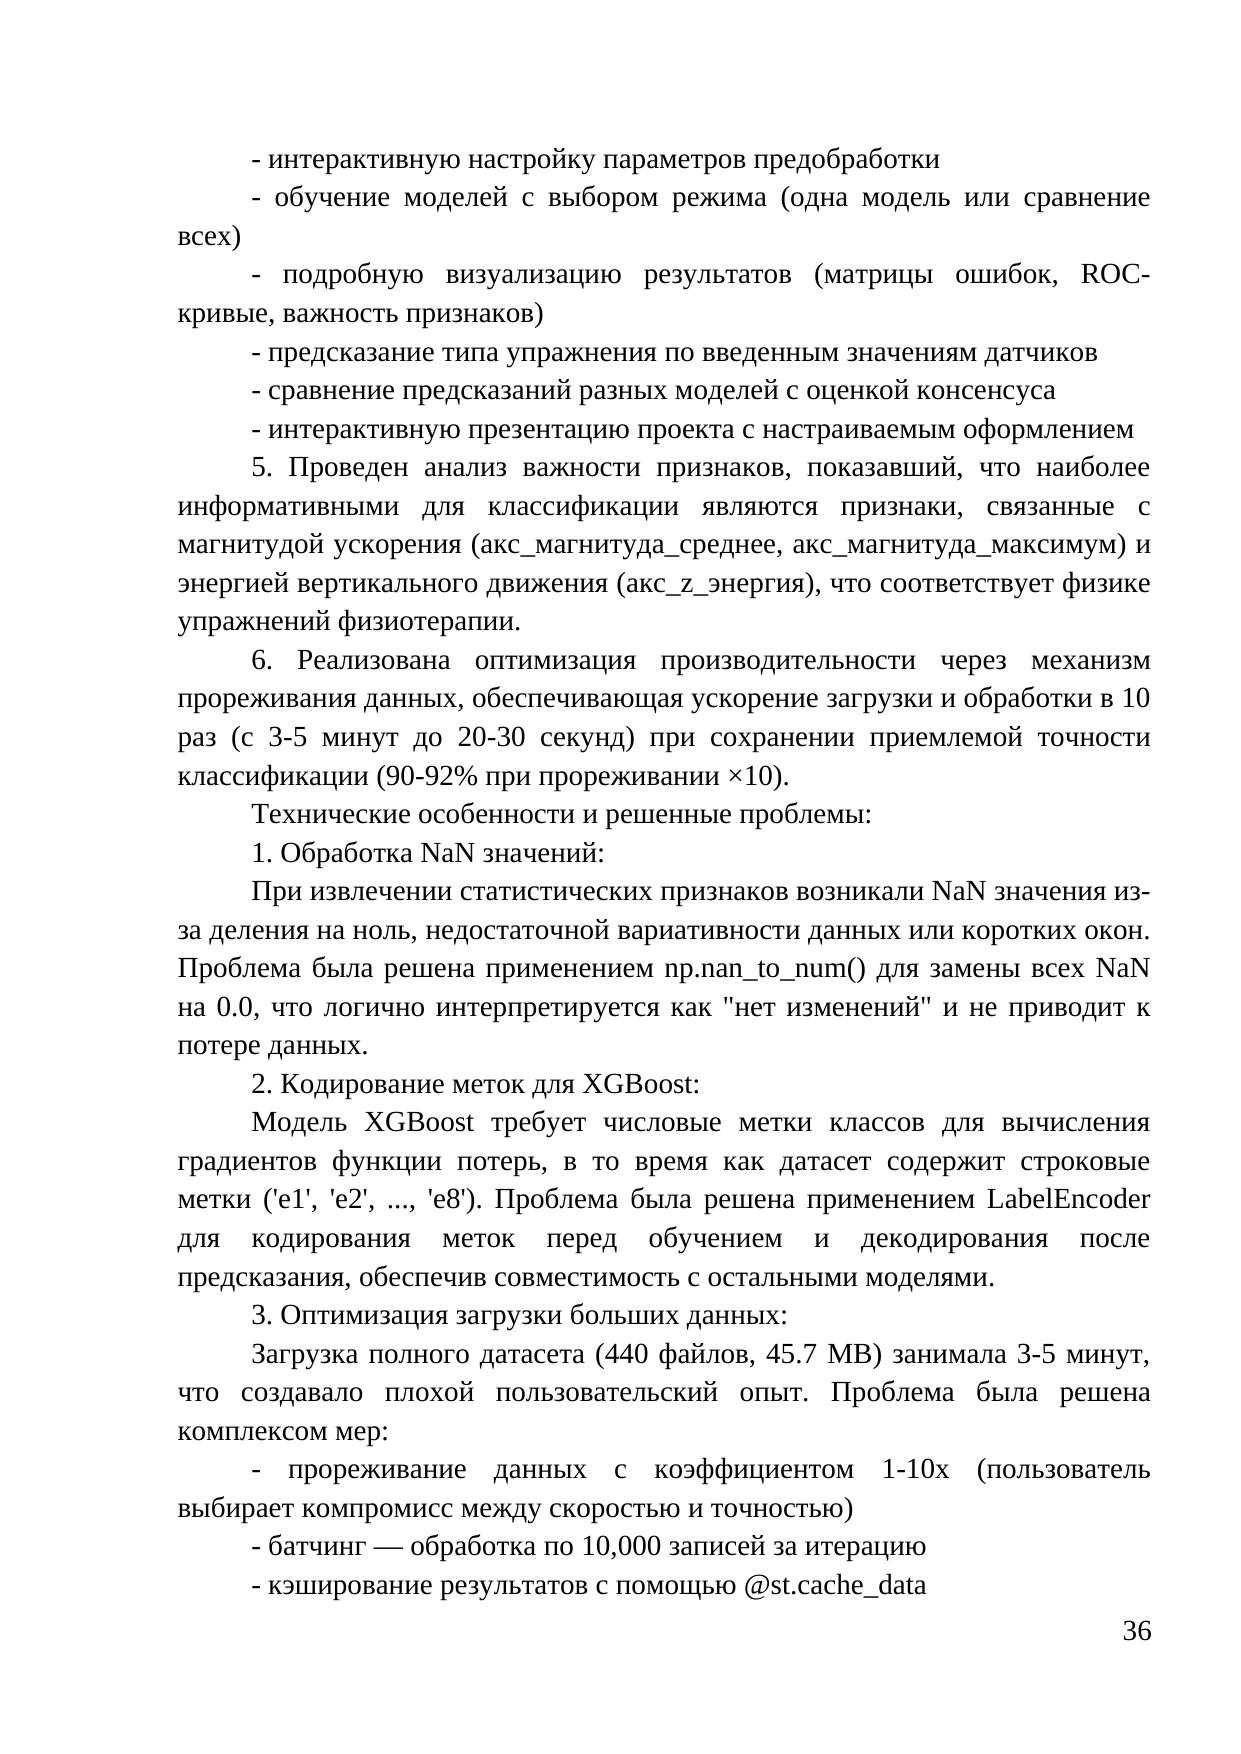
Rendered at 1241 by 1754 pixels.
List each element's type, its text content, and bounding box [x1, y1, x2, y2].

text Модель XGBoost требует числовые метки классов для вычисления градиентов функции потерь, в то время как датасет содержит строковые метки ('e1', 'e2', ..., 'e8'). Проблема была решена применением LabelEncoder для кодирования меток перед обучением и декодирования после предсказания, обеспечив совместимость с остальными моделями. [177, 1104, 1152, 1292]
text При извлечении статистических признаков возникали NaN значения из-за деления на ноль, недостаточной вариативности данных или коротких окон. Проблема была решена применением np.nan_to_num() для замены всех NaN на 0.0, что логично интерпретируется как "нет изменений" и не приводит к потере данных. [177, 873, 1152, 1061]
text - интерактивную настройку параметров предобработки [177, 141, 1152, 174]
text - интерактивную презентацию проекта с настраиваемым оформлением [177, 411, 1152, 444]
text - предсказание типа упражнения по введенным значениям датчиков [177, 334, 1152, 367]
text - батчинг — обработка по 10,000 записей за итерацию [177, 1528, 1152, 1562]
text - подробную визуализацию результатов (матрицы ошибок, ROC-кривые, важность признаков) [177, 257, 1152, 329]
text 3. Оптимизация загрузки больших данных: [177, 1297, 1152, 1331]
text - обучение моделей с выбором режима (одна модель или сравнение всех) [177, 179, 1152, 252]
text 5. Проведен анализ важности признаков, показавший, что наиболее информативными для классификации являются признаки, связанные с магнитудой ускорения (акс_магнитуда_среднее, акс_магнитуда_максимум) и энергией вертикального движения (акс_z_энергия), что соответствует физике упражнений физиотерапии. [177, 449, 1152, 637]
text Технические особенности и решенные проблемы: [177, 796, 1152, 830]
text - кэширование результатов с помощью @st.cache_data [177, 1567, 1152, 1601]
text - прореживание данных с коэффициентом 1-10x (пользователь выбирает компромисс между скоростью и точностью) [177, 1451, 1152, 1523]
text 1. Обработка NaN значений: [177, 835, 1152, 868]
text - сравнение предсказаний разных моделей с оценкой консенсуса [177, 372, 1152, 406]
text 2. Кодирование меток для XGBoost: [177, 1066, 1152, 1099]
text Загрузка полного датасета (440 файлов, 45.7 MB) занимала 3-5 минут, что создавало плохой пользовательский опыт. Проблема была решена комплексом мер: [177, 1336, 1152, 1446]
text 6. Реализована оптимизация производительности через механизм прореживания данных, обеспечивающая ускорение загрузки и обработки в 10 раз (с 3-5 минут до 20-30 секунд) при сохранении приемлемой точности классификации (90-92% при прореживании ×10). [177, 642, 1152, 791]
